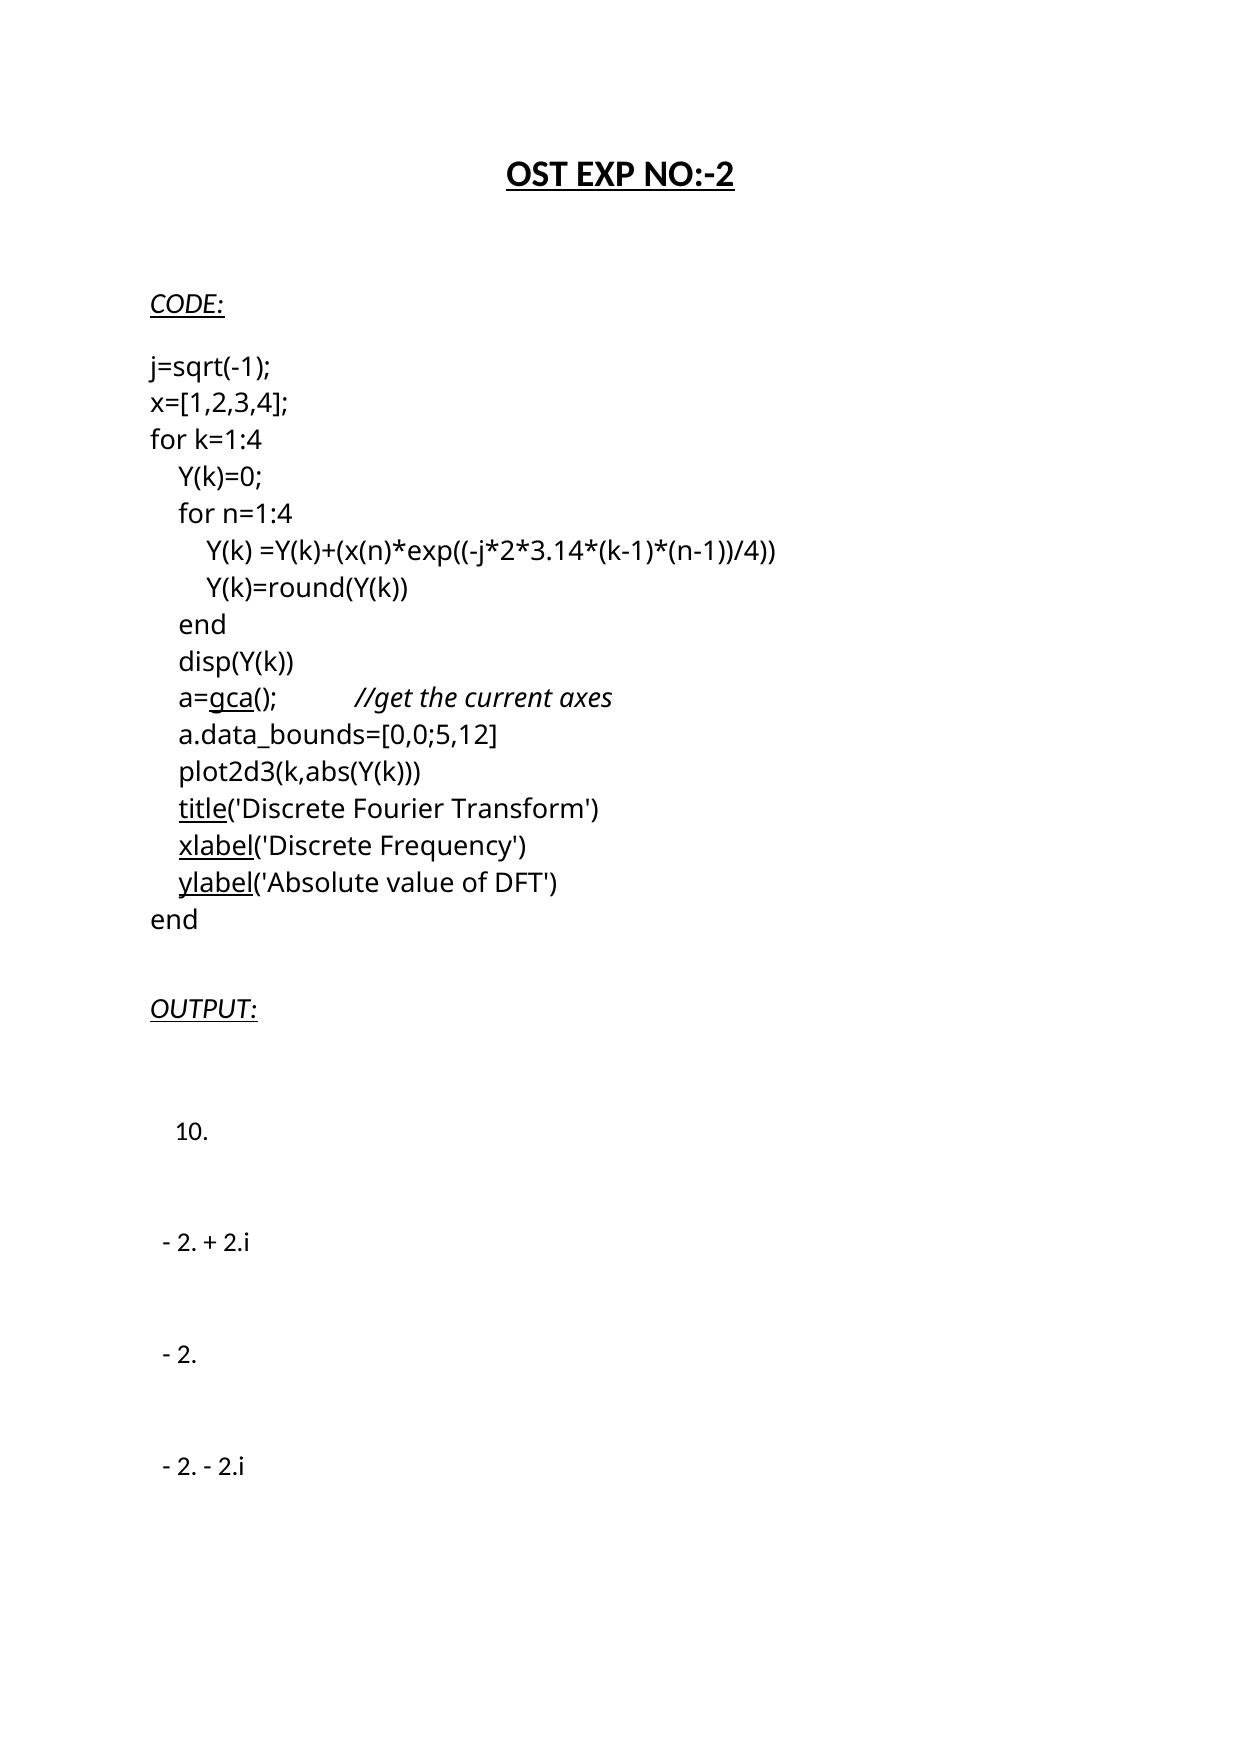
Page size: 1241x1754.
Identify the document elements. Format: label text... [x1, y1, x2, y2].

text a=gca(); //get the current axes [150, 679, 1090, 716]
text - 2. + 2.i [150, 1225, 1090, 1258]
text - 2. [150, 1337, 1090, 1370]
text CODE: [150, 285, 1090, 321]
text OST EXP NO:-2 [150, 150, 1090, 196]
text disp(Y(k)) [150, 642, 1090, 679]
text end [150, 900, 1090, 937]
text OUTPUT: [150, 990, 1090, 1026]
text - 2. - 2.i [150, 1449, 1090, 1482]
text plot2d3(k,abs(Y(k))) [150, 753, 1090, 789]
text a.data_bounds=[0,0;5,12] [150, 716, 1090, 753]
text xlabel('Discrete Frequency') [150, 826, 1090, 863]
text j=sqrt(-1); [150, 347, 1090, 384]
text x=[1,2,3,4]; [150, 384, 1090, 421]
text for n=1:4 [150, 494, 1090, 531]
text title('Discrete Fourier Transform') [150, 789, 1090, 826]
text Y(k)=round(Y(k)) [150, 568, 1090, 605]
text Y(k) =Y(k)+(x(n)*exp((-j*2*3.14*(k-1)*(n-1))/4)) [150, 531, 1090, 568]
text end [150, 605, 1090, 642]
text for k=1:4 [150, 421, 1090, 458]
text Y(k)=0; [150, 458, 1090, 494]
text 10. [150, 1114, 1090, 1147]
text ylabel('Absolute value of DFT') [150, 863, 1090, 900]
